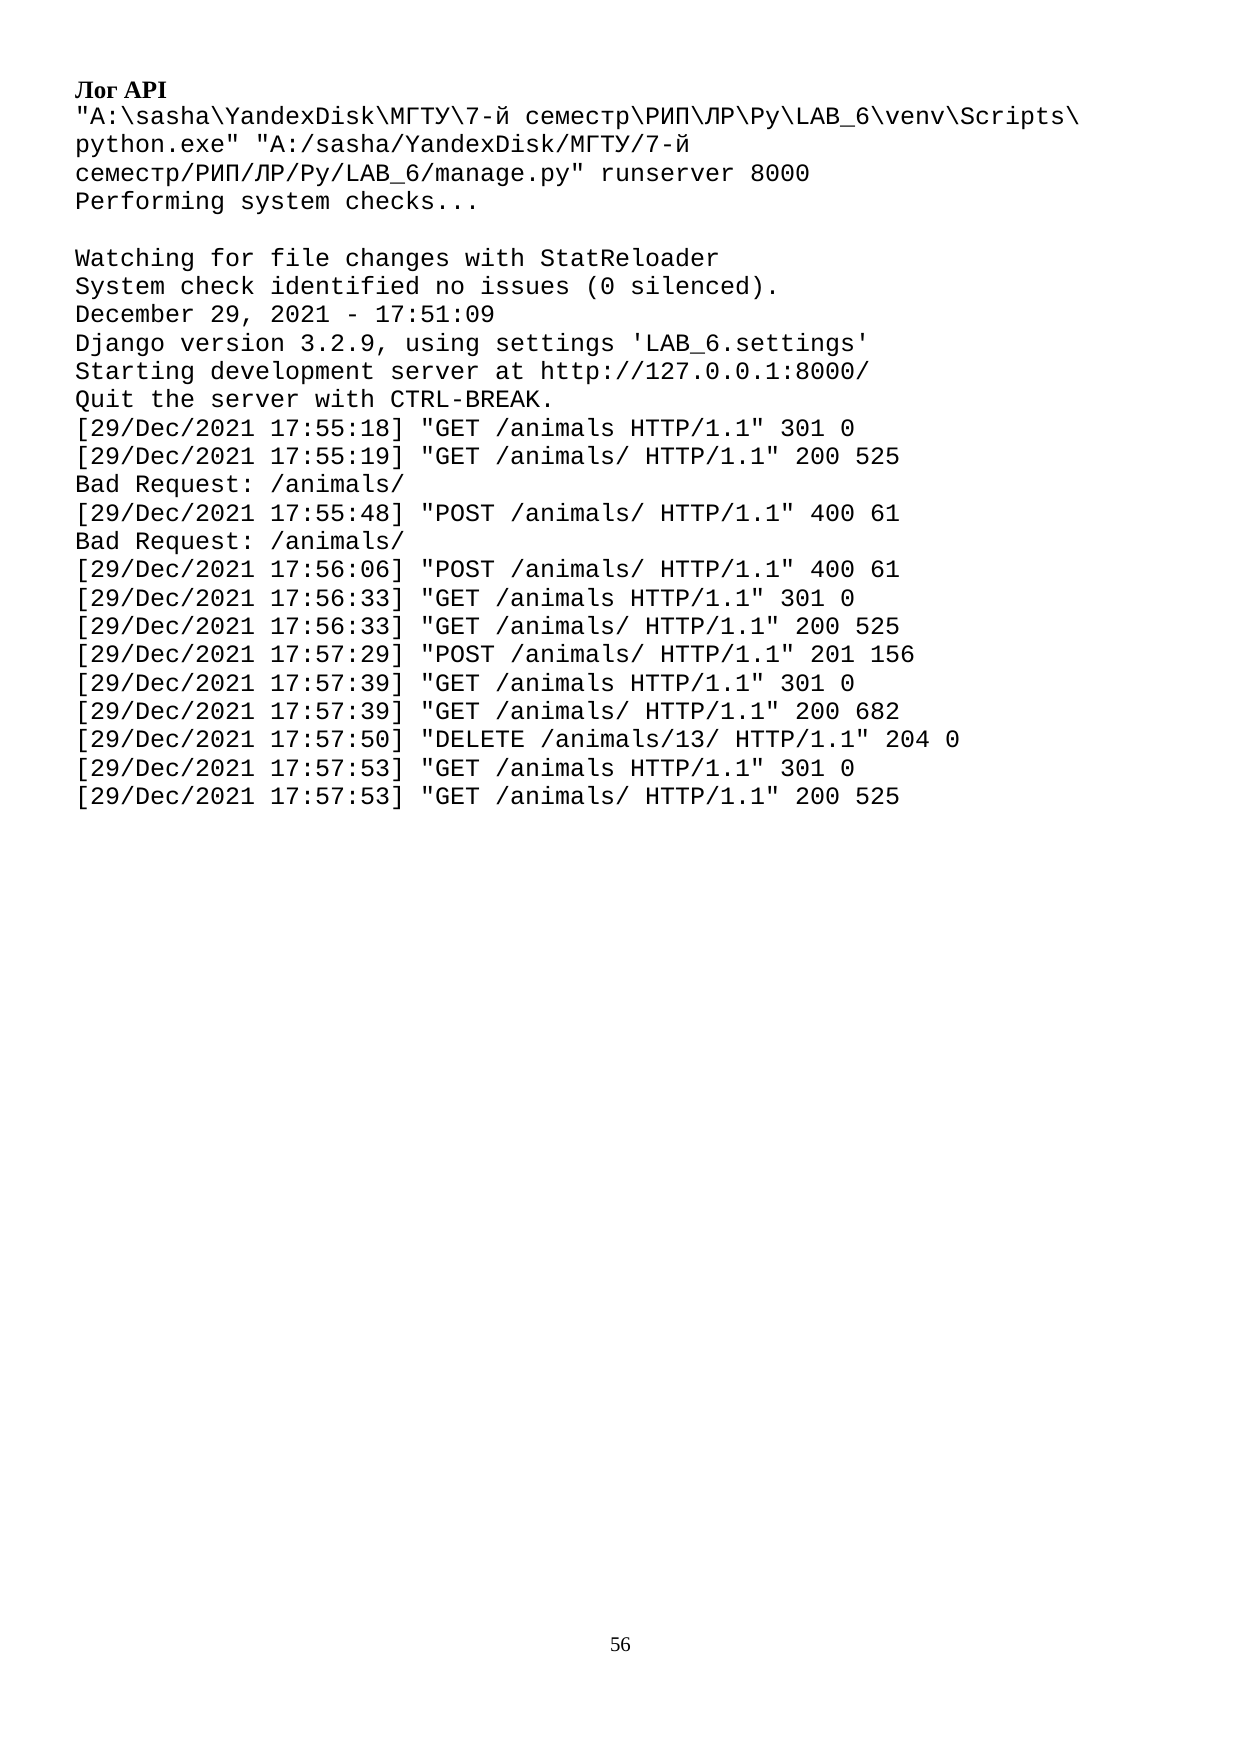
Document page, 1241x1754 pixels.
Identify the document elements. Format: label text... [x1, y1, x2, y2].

text [29/Dec/2021 17:56:06] "POST /animals/ HTTP/1.1" 400 61 [75, 557, 1165, 585]
text [29/Dec/2021 17:55:19] "GET /animals/ HTTP/1.1" 200 525 [75, 444, 1165, 472]
text Bad Request: /animals/ [75, 472, 1165, 500]
text [29/Dec/2021 17:57:53] "GET /animals HTTP/1.1" 301 0 [75, 755, 1165, 784]
text [29/Dec/2021 17:57:39] "GET /animals/ HTTP/1.1" 200 682 [75, 699, 1165, 727]
text [29/Dec/2021 17:55:48] "POST /animals/ HTTP/1.1" 400 61 [75, 500, 1165, 529]
text Watching for file changes with StatReloader [75, 245, 1165, 274]
text [29/Dec/2021 17:56:33] "GET /animals/ HTTP/1.1" 200 525 [75, 614, 1165, 642]
text [29/Dec/2021 17:57:39] "GET /animals HTTP/1.1" 301 0 [75, 670, 1165, 699]
text December 29, 2021 - 17:51:09 [75, 302, 1165, 330]
text [29/Dec/2021 17:55:18] "GET /animals HTTP/1.1" 301 0 [75, 415, 1165, 444]
text [29/Dec/2021 17:56:33] "GET /animals HTTP/1.1" 301 0 [75, 585, 1165, 614]
text [29/Dec/2021 17:57:50] "DELETE /animals/13/ HTTP/1.1" 204 0 [75, 727, 1165, 755]
text Starting development server at http://127.0.0.1:8000/ [75, 359, 1165, 387]
text Quit the server with CTRL-BREAK. [75, 387, 1165, 415]
text [29/Dec/2021 17:57:53] "GET /animals/ HTTP/1.1" 200 525 [75, 784, 1165, 812]
text Django version 3.2.9, using settings 'LAB_6.settings' [75, 330, 1165, 359]
text Лог API [75, 75, 1165, 104]
text "A:\sasha\YandexDisk\МГТУ\7-й семестр\РИП\ЛР\Py\LAB_6\venv\Scripts\python.exe" "A:/sasha/YandexDisk/МГТУ/7-й семестр/РИП/ЛР/Py/LAB_6/manage.py" runserver 8000 [75, 104, 1165, 189]
text [29/Dec/2021 17:57:29] "POST /animals/ HTTP/1.1" 201 156 [75, 642, 1165, 670]
text System check identified no issues (0 silenced). [75, 274, 1165, 302]
text Performing system checks... [75, 189, 1165, 217]
text Bad Request: /animals/ [75, 529, 1165, 557]
